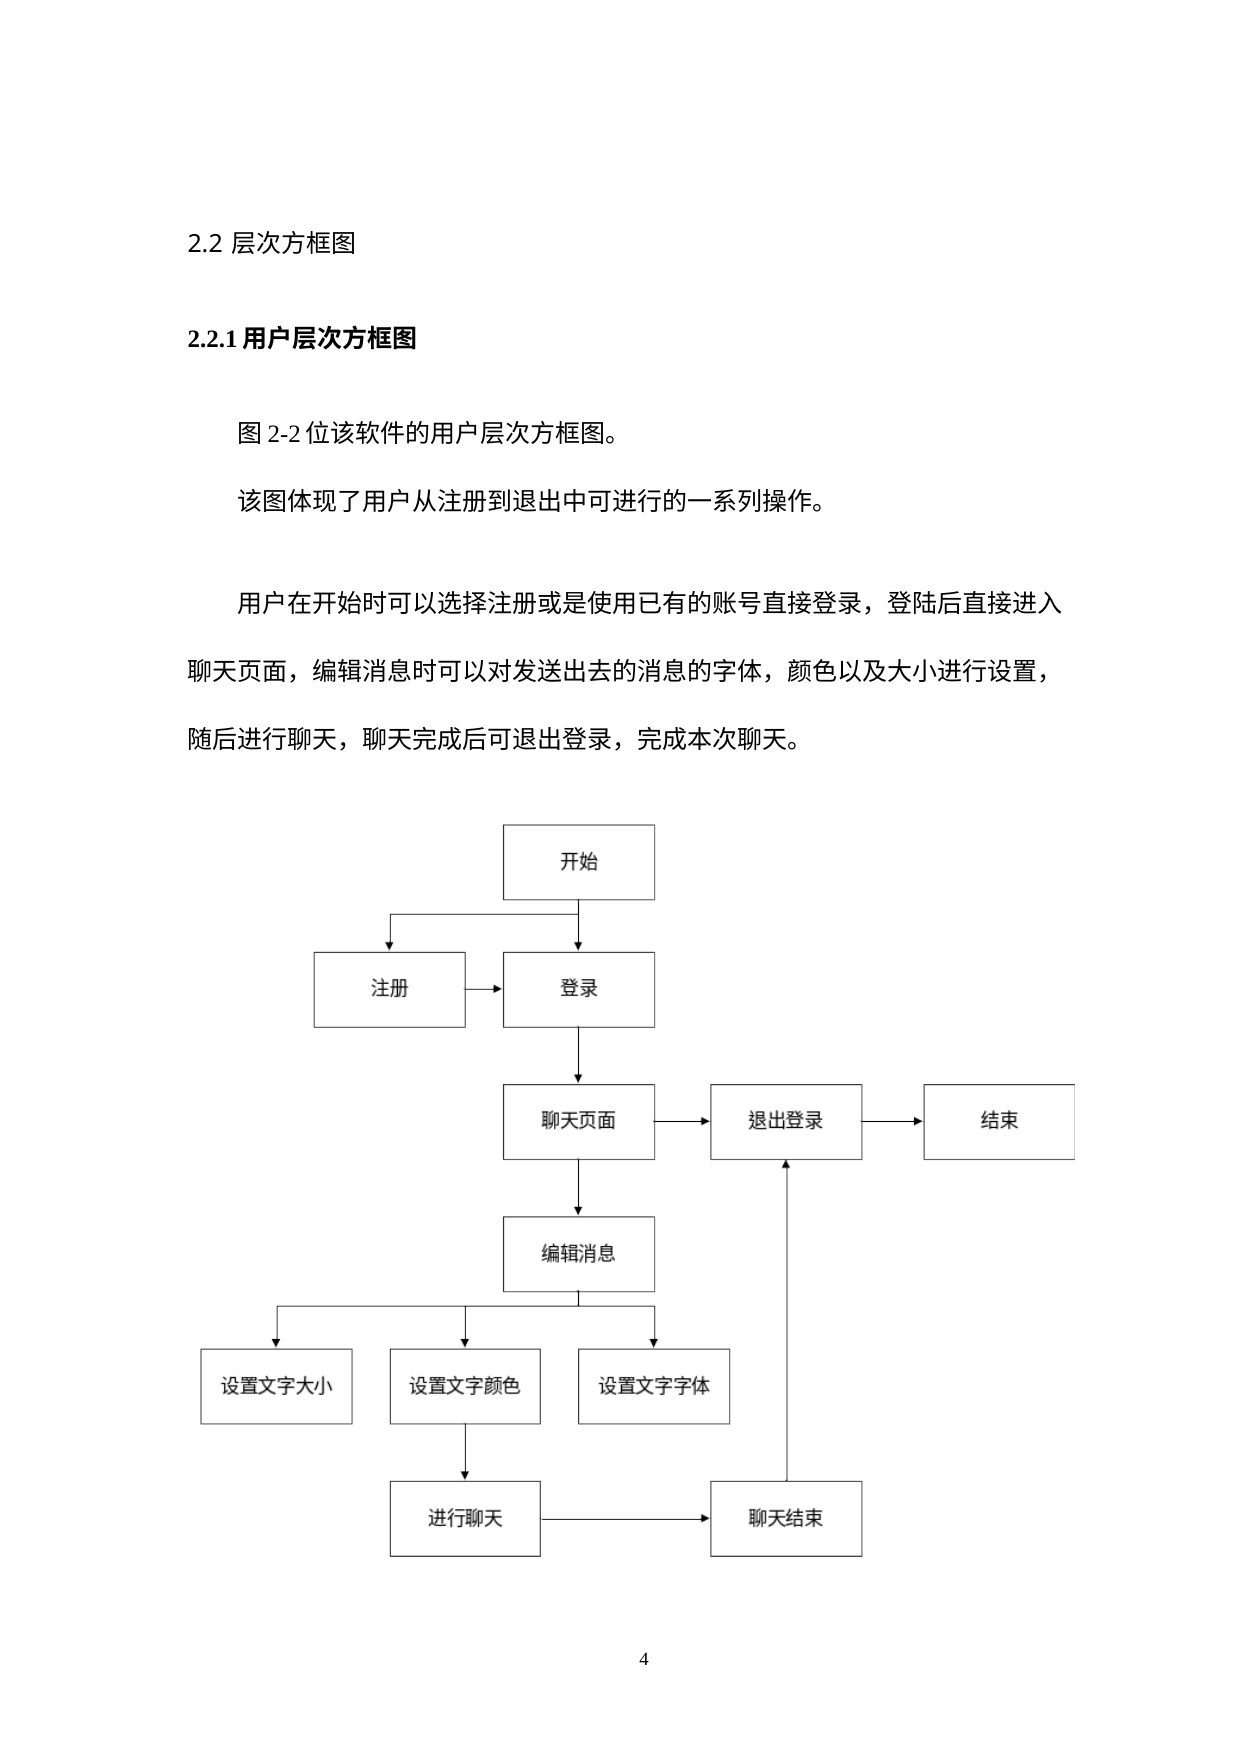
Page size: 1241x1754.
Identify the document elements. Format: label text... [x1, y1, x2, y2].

subtitle 层次方框图 [187, 208, 1063, 276]
text 用户在开始时可以选择注册或是使用已有的账号直接登录，登陆后直接进入聊天页面，编辑消息时可以对发送出去的消息的字体，颜色以及大小进行设置，随后进行聊天，聊天完成后可退出登录，完成本次聊天。 [187, 568, 1063, 771]
text 该图体现了用户从注册到退出中可进行的一系列操作。 [187, 466, 1063, 534]
text 图2-2位该软件的用户层次方框图。 [187, 398, 1063, 466]
subtitle 2.2.1用户层次方框图 [187, 303, 1063, 371]
